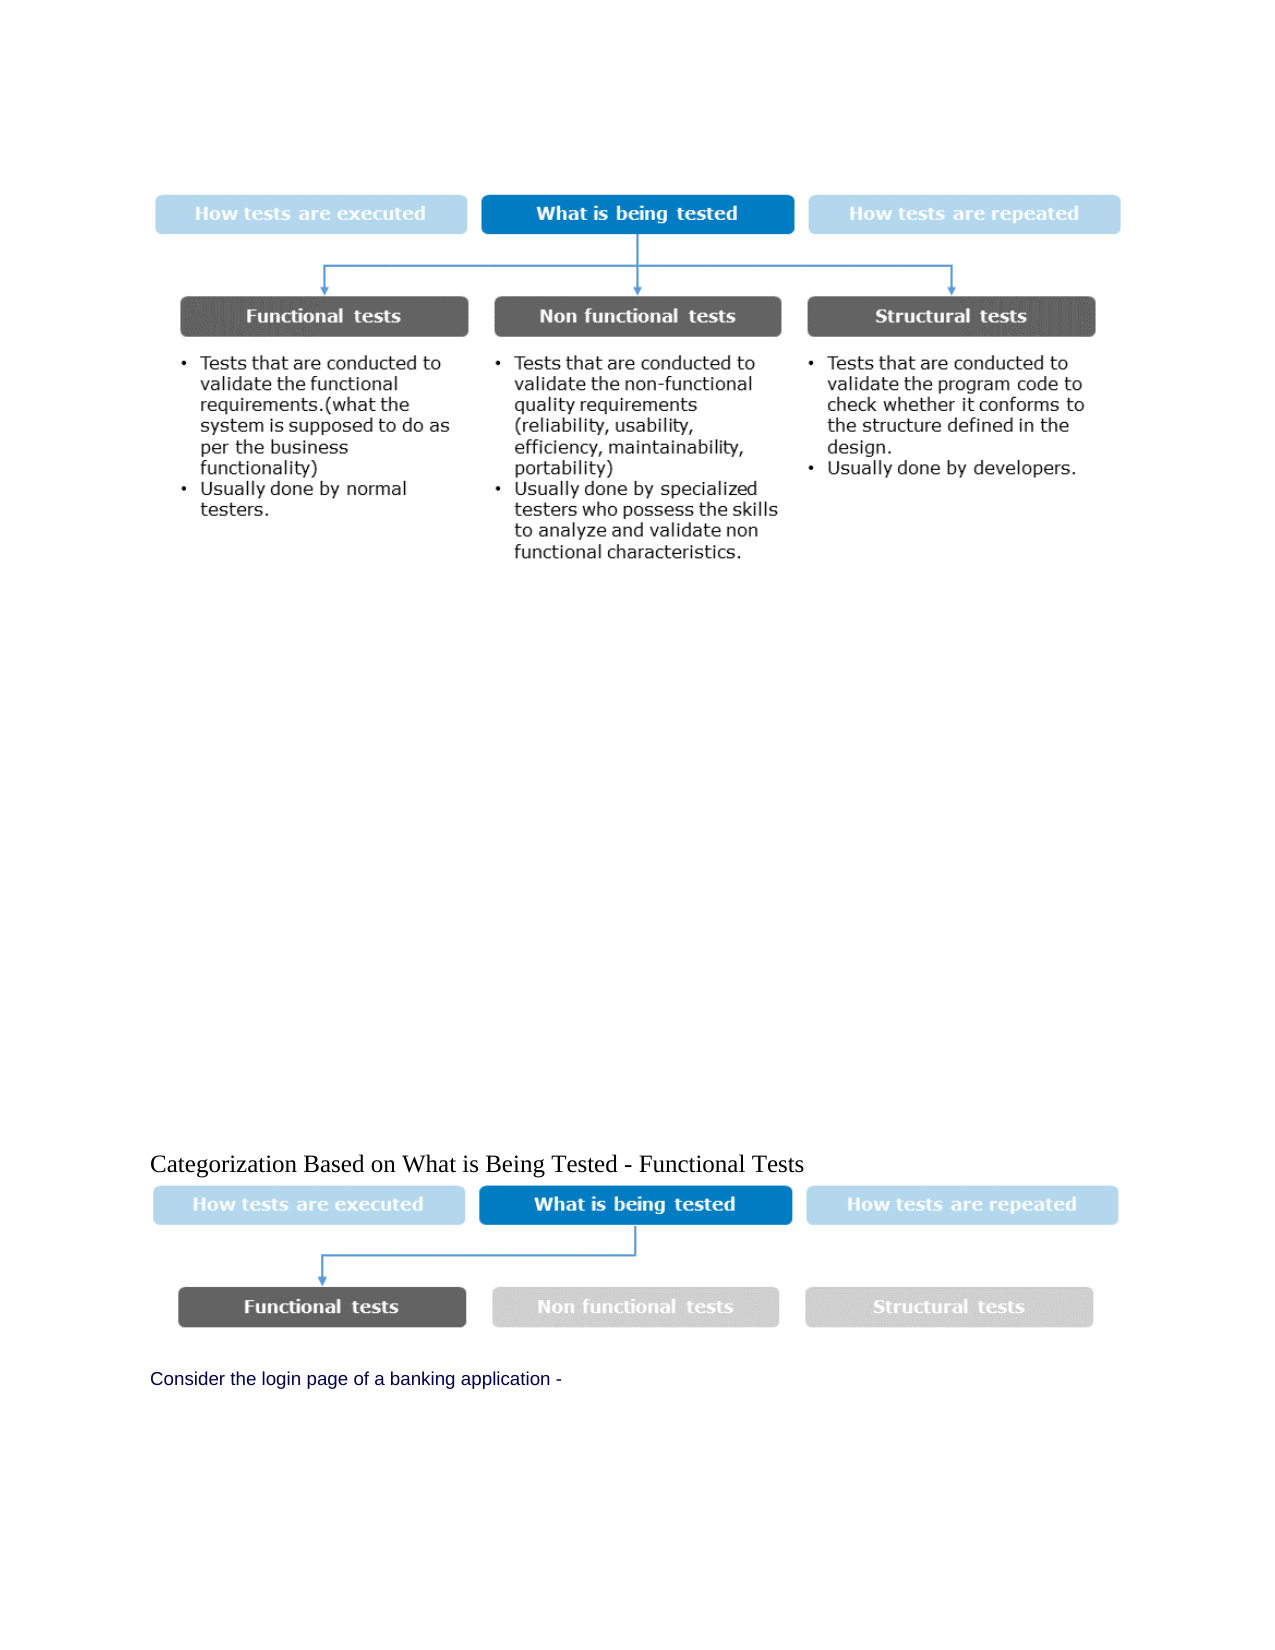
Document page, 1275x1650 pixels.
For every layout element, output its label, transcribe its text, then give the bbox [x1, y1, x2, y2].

picture [150, 150, 1125, 1125]
text Categorization Based on What is Being Tested - Functional Tests [150, 1149, 1125, 1178]
picture [150, 1178, 1125, 1335]
text Consider the login page of a banking application - [150, 1368, 1125, 1389]
